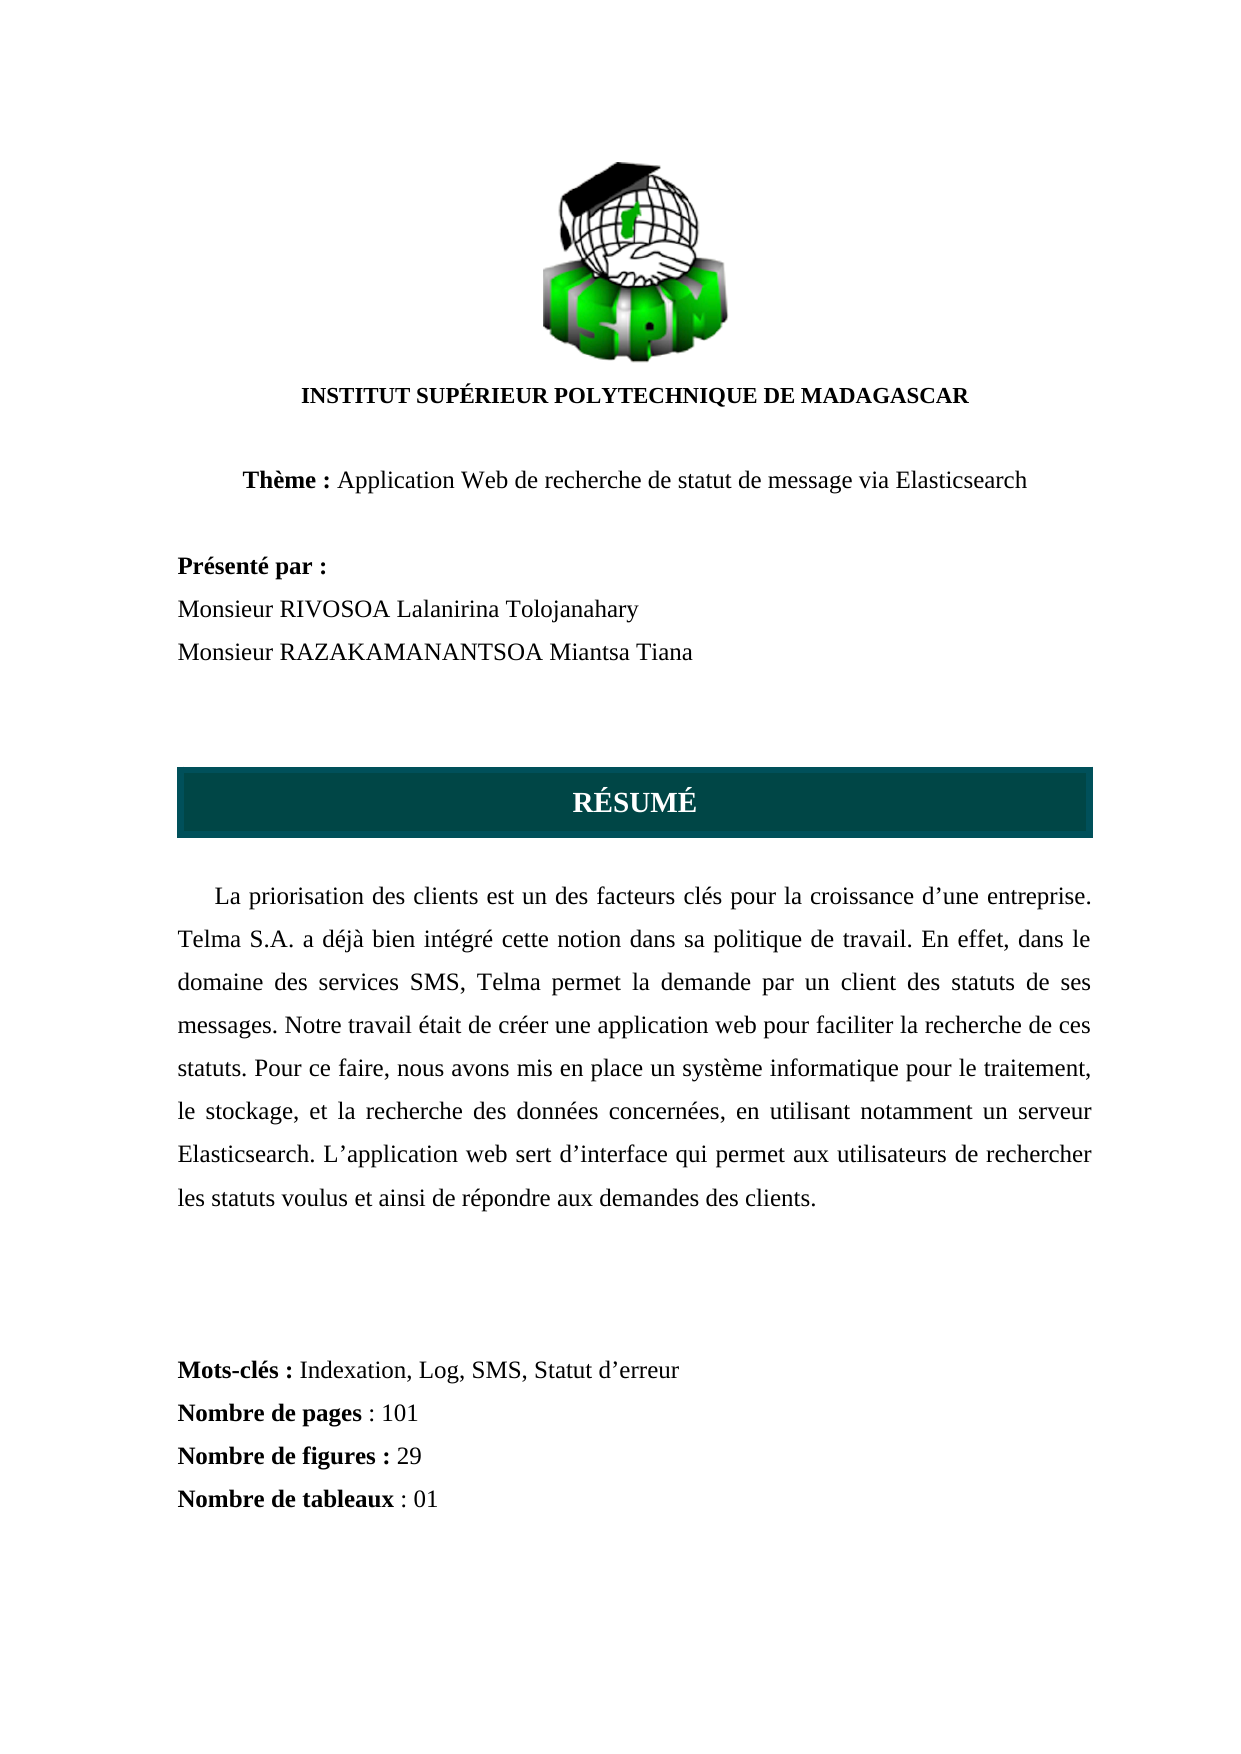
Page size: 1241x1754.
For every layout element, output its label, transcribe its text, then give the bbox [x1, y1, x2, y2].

text Mots-clés : Indexation, Log, SMS, Statut d’erreur [177, 1355, 1093, 1384]
text Thème : Application Web de recherche de statut de message via Elasticsearch [177, 465, 1093, 493]
table_header RÉSUMÉ [184, 773, 1086, 831]
picture [528, 147, 742, 382]
text INSTITUT SUPÉRIEUR POLYTECHNIQUE DE MADAGASCAR [177, 382, 1093, 408]
text Nombre de figures : 29 [177, 1441, 1093, 1470]
text Nombre de tableaux : 01 [177, 1484, 1093, 1513]
text Présenté par : [177, 551, 1093, 580]
text Nombre de pages : 101 [177, 1398, 1093, 1427]
text Monsieur RAZAKAMANANTSOA Miantsa Tiana [177, 637, 1093, 666]
text Monsieur RIVOSOA Lalanirina Tolojanahary [177, 594, 1093, 623]
text La priorisation des clients est un des facteurs clés pour la croissance d’une entreprise. Telma S.A. a déjà bien intégré cette notion dans sa politique de travail. En effet, dans le domaine des services SMS, Telma permet la demande par un client des statuts de ses messages. Notre travail était de créer une application web pour faciliter la recherche de ces statuts. Pour ce faire, nous avons mis en place un système informatique pour le traitement, le stockage, et la recherche des données concernées, en utilisant notamment un serveur Elasticsearch. L’application web sert d’interface qui permet aux utilisateurs de rechercher les statuts voulus et ainsi de répondre aux demandes des clients. [177, 881, 1093, 1211]
